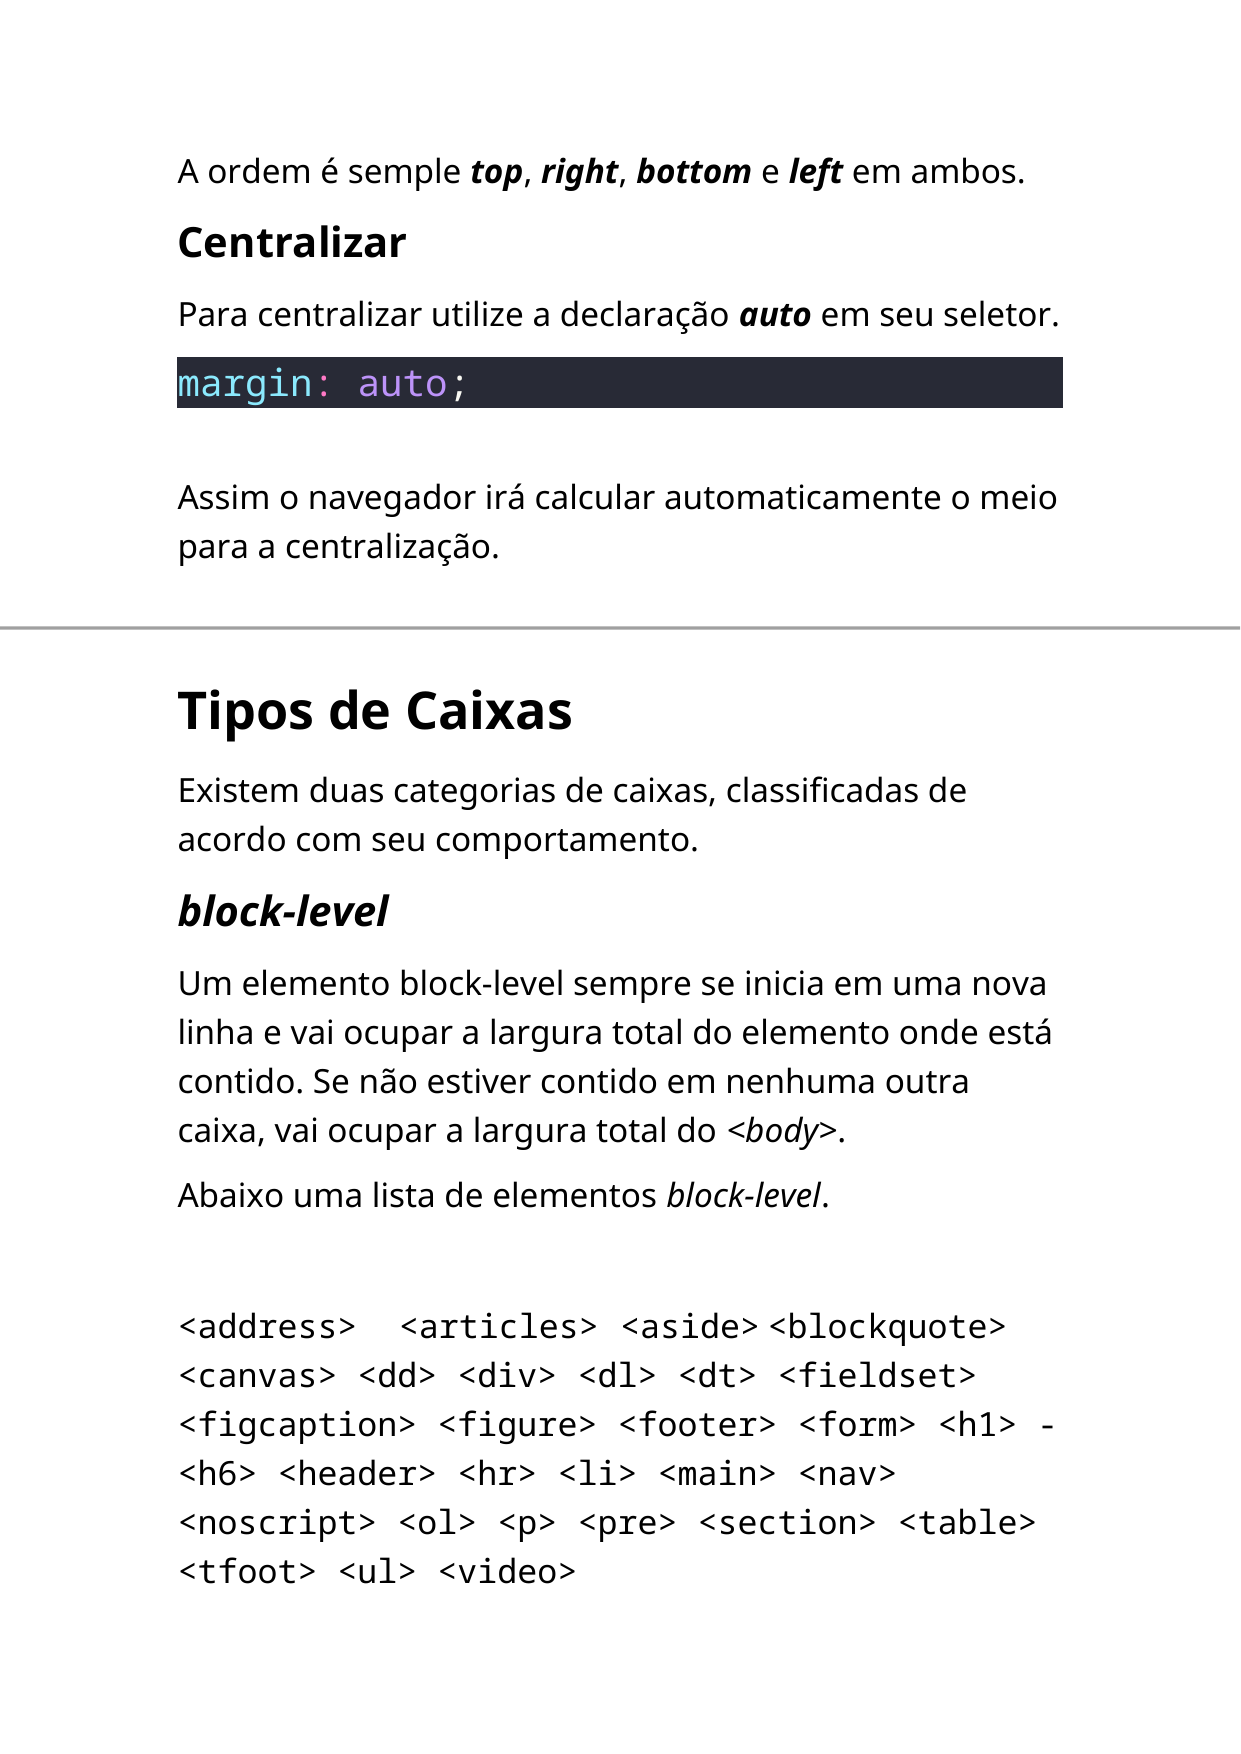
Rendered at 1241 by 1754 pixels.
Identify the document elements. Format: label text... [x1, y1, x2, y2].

text Um elemento block-level sempre se inicia em uma nova linha e vai ocupar a largura total do elemento onde está contido. Se não estiver contido em nenhuma outra caixa, vai ocupar a largura total do <body>. [177, 959, 1063, 1152]
text Centralizar [177, 213, 1063, 270]
text Abaixo uma lista de elementos block-level. [177, 1172, 1063, 1217]
text Assim o navegador irá calcular automaticamente o meio para a centralização. [177, 473, 1063, 568]
text <address> <articles> <aside> <blockquote> <canvas> <dd> <div> <dl> <dt> <fieldset> <figcaption> <figure> <footer> <form> <h1> - <h6> <header> <hr> <li> <main> <nav> <noscript> <ol> <p> <pre> <section> <table> <tfoot> <ul> <video> [177, 1303, 1063, 1593]
text block-level [177, 882, 1063, 938]
text Tipos de Caixas [177, 674, 1063, 745]
text Para centralizar utilize a declaração auto em seu seletor. [177, 291, 1063, 337]
text A ordem é semple top, right, bottom e left em ambos. [177, 148, 1063, 193]
text Existem duas categorias de caixas, classificadas de acordo com seu comportamento. [177, 767, 1063, 861]
text margin: auto; [177, 357, 1063, 408]
